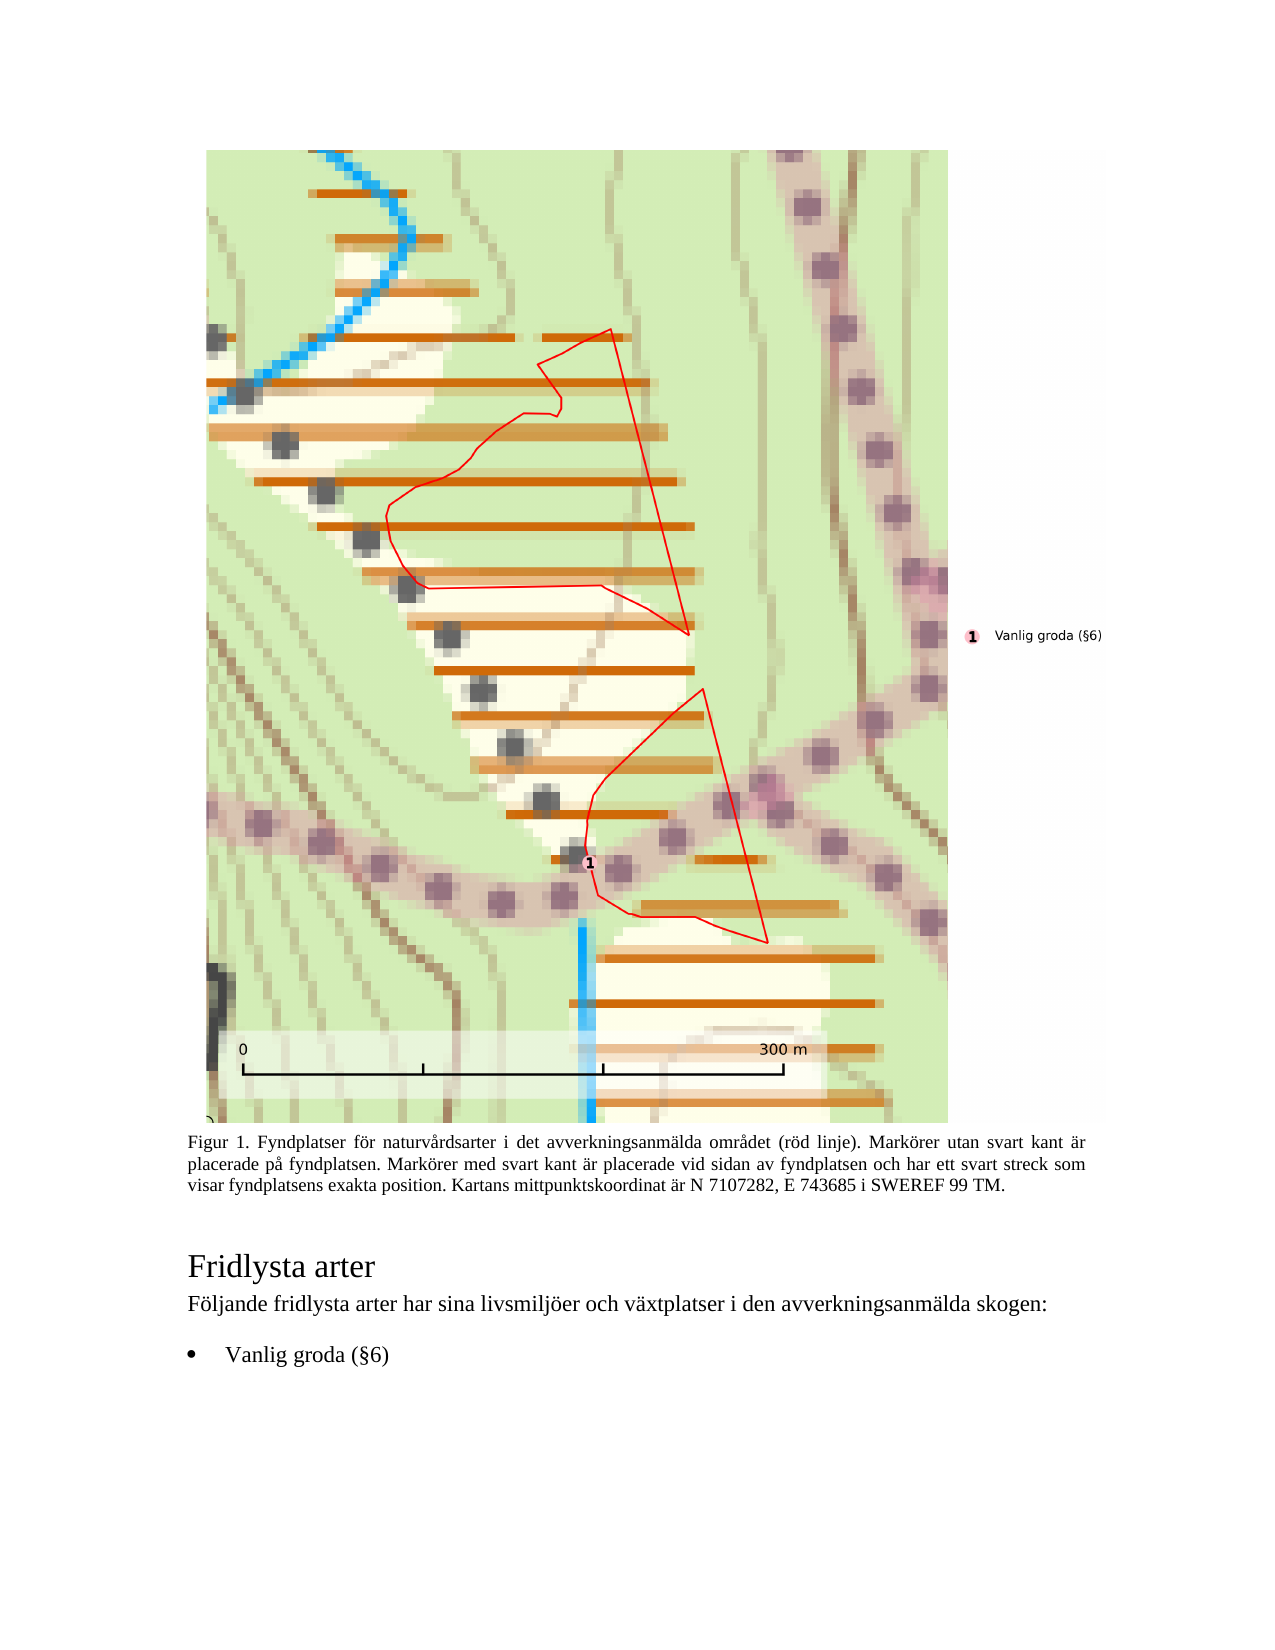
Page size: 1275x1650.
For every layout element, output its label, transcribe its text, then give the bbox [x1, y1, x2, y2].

list Vanlig groda (§6) [187, 1341, 1087, 1367]
subtitle Fridlysta arter [187, 1246, 1087, 1284]
text Följande fridlysta arter har sina livsmiljöer och växtplatser i den avverkningsanmälda skogen: [187, 1290, 1087, 1316]
picture [206, 150, 1107, 1123]
text Figur 1. Fyndplatser för naturvårdsarter i det avverkningsanmälda området (röd linje). Markörer utan svart kant är placerade på fyndplatsen. Markörer med svart kant är placerade vid sidan av fyndplatsen och har ett svart streck som visar fyndplatsens exakta position. Kartans mittpunktskoordinat är N 7107282, E 743685 i SWEREF 99 TM. [187, 1131, 1087, 1196]
